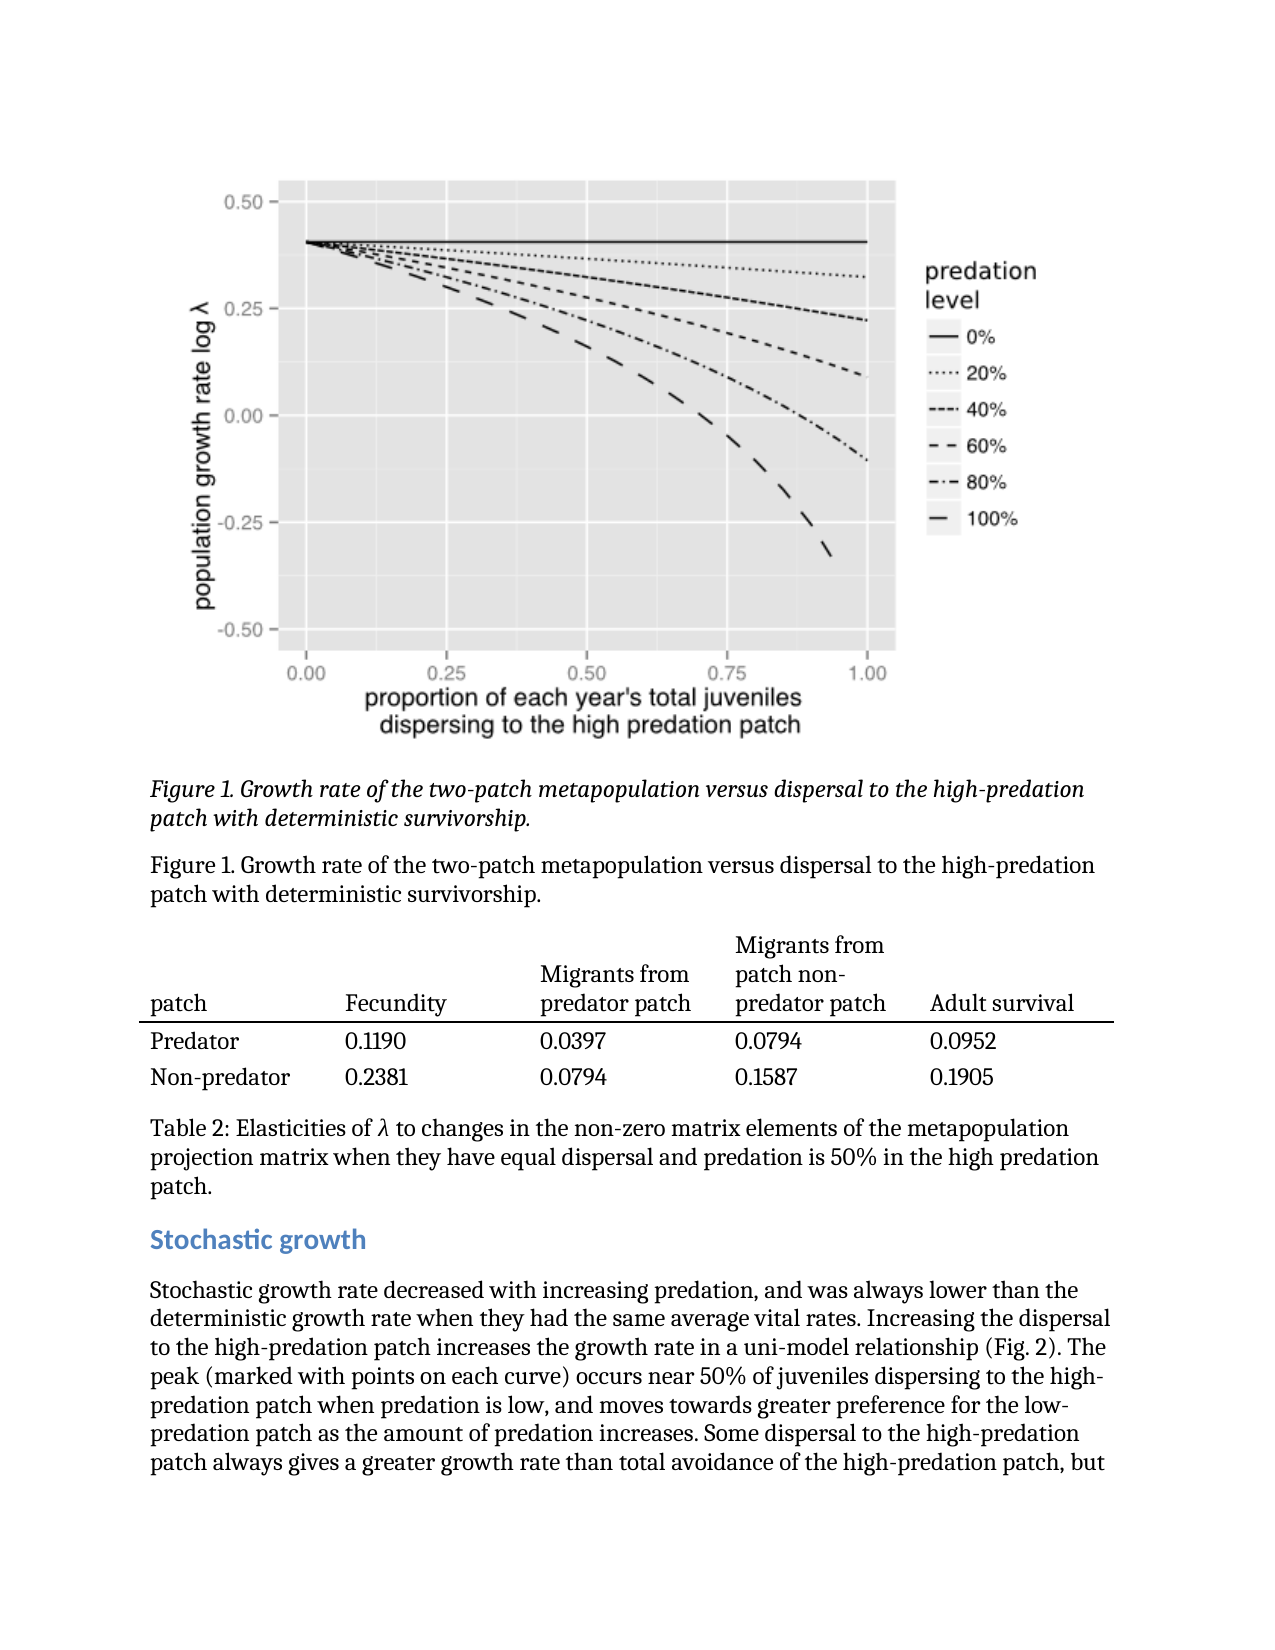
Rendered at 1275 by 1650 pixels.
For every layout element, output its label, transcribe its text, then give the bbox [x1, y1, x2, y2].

table_cell 0.0397 [529, 1023, 724, 1059]
table_cell 0.0794 [724, 1023, 919, 1059]
table_cell 0.0952 [919, 1023, 1114, 1059]
picture [168, 150, 1080, 757]
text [150, 1276, 1125, 1477]
table_cell 0.1190 [334, 1023, 529, 1059]
table_header Adult survival [919, 928, 1114, 1021]
table_cell 0.0794 [529, 1059, 724, 1095]
text Figure 1. Growth rate of the two-patch metapopulation versus dispersal to the high-predation patch with deterministic survivorship. [150, 775, 1125, 832]
table_header Migrants from predator patch [529, 928, 724, 1021]
table_cell 0.2381 [334, 1059, 529, 1095]
table_header Migrants from patch non-predator patch [724, 928, 919, 1021]
table_header Fecundity [334, 928, 529, 1021]
table_cell 0.1587 [724, 1059, 919, 1095]
text Table 2: Elasticities of to changes in the non-zero matrix elements of the metapopulation projection matrix when they have equal dispersal and predation is 50% in the high predation patch. [150, 1114, 1125, 1200]
text Figure 1. Growth rate of the two-patch metapopulation versus dispersal to the high-predation patch with deterministic survivorship. [150, 851, 1125, 909]
table_cell Predator [139, 1023, 334, 1059]
subtitle Stochastic growth [150, 1221, 1125, 1257]
table_cell 0.1905 [919, 1059, 1114, 1095]
table_header patch [139, 928, 334, 1021]
table_cell Non-predator [139, 1059, 334, 1095]
